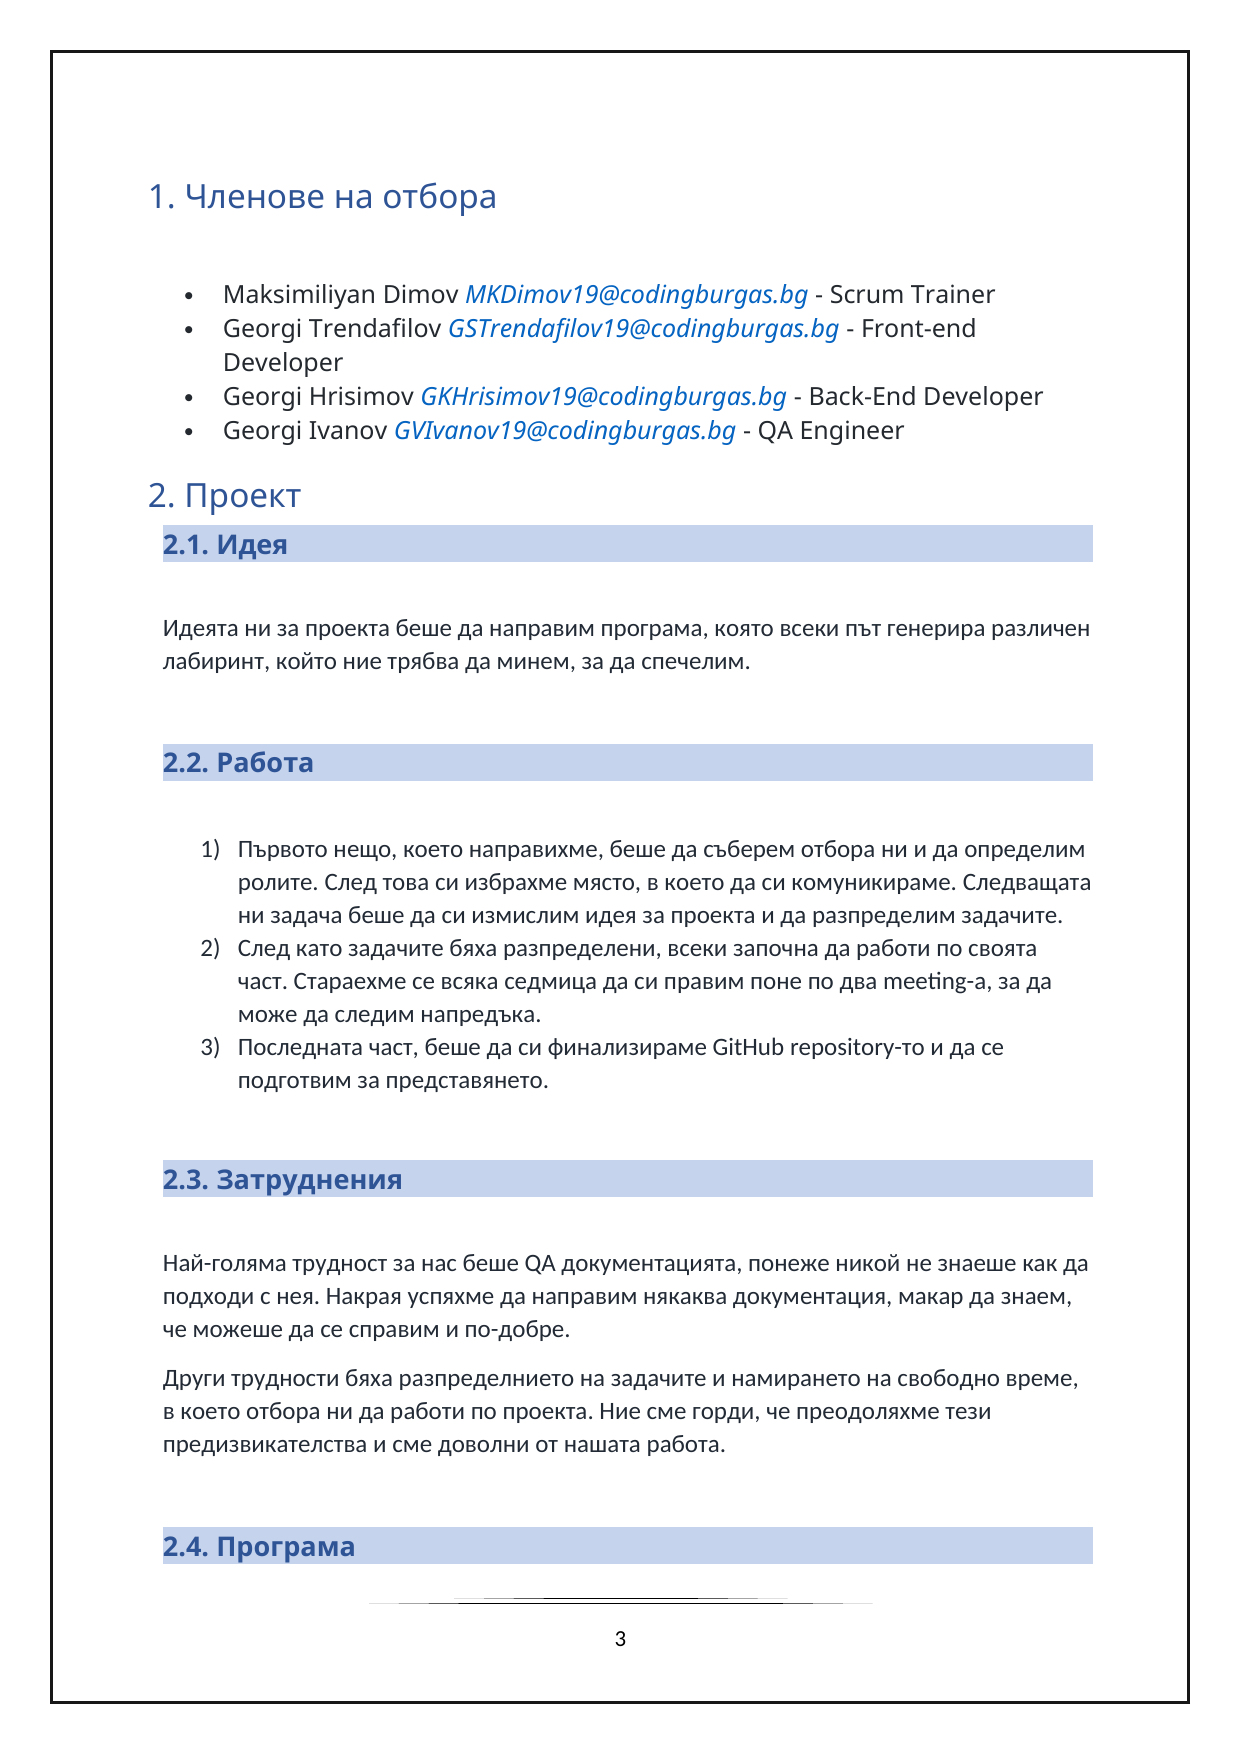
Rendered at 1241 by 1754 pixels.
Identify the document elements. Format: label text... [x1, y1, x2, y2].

subtitle 2. Проект [148, 472, 1093, 517]
text Най-голяма трудност за нас беше QA документацията, понеже никой не знаеше как да подходи с нея. Накрая успяхме да направим някаква документация, макар да знаем, че можеше да се справим и по-добре. [163, 1247, 1093, 1343]
text Идеята ни за проекта беше да направим програма, която всеки път генерира различен лабиринт, който ние трябва да минем, за да спечелим. [163, 612, 1093, 675]
list Georgi Ivanov GVIvanov19@codingburgas.bg - QA Engineer [185, 413, 1093, 447]
list Първото нещо, което направихме, беше да съберем отбора ни и да определим ролите. След това си избрахме място, в което да си комуникираме. Следващата ни задача беше да си измислим идея за проекта и да разпределим задачите. [200, 833, 1093, 930]
subtitle 2.3. Затруднения [163, 1160, 1093, 1197]
list Georgi Hrisimov GKHrisimov19@codingburgas.bg - Back-End Developer [185, 379, 1093, 413]
text Други трудности бяха разпределнието на задачите и намирането на свободно време, в което отбора ни да работи по проекта. Ние сме горди, че преодоляхме тези предизвикателства и сме доволни от нашата работа. [163, 1362, 1093, 1459]
subtitle 2.2. Работа [163, 744, 1093, 781]
subtitle 2.1. Идея [163, 525, 1093, 562]
list Georgi Trendafilov GSTrendafilov19@codingburgas.bg - Front-end Developer [185, 311, 1093, 379]
list Последната част, беше да си финализираме GitHub repository-то и да се подготвим за представянето. [200, 1031, 1093, 1094]
list Maksimiliyan Dimov MKDimov19@codingburgas.bg - Scrum Trainer [185, 277, 1093, 311]
subtitle 2.4. Програма [163, 1527, 1093, 1564]
list След като задачите бяха разпределени, всеки започна да работи по своята част. Стараехме се всяка седмица да си правим поне по два meeting-a, за да може да следим напредъка. [200, 932, 1093, 1028]
subtitle 1. Членове на отбора [148, 173, 1093, 218]
